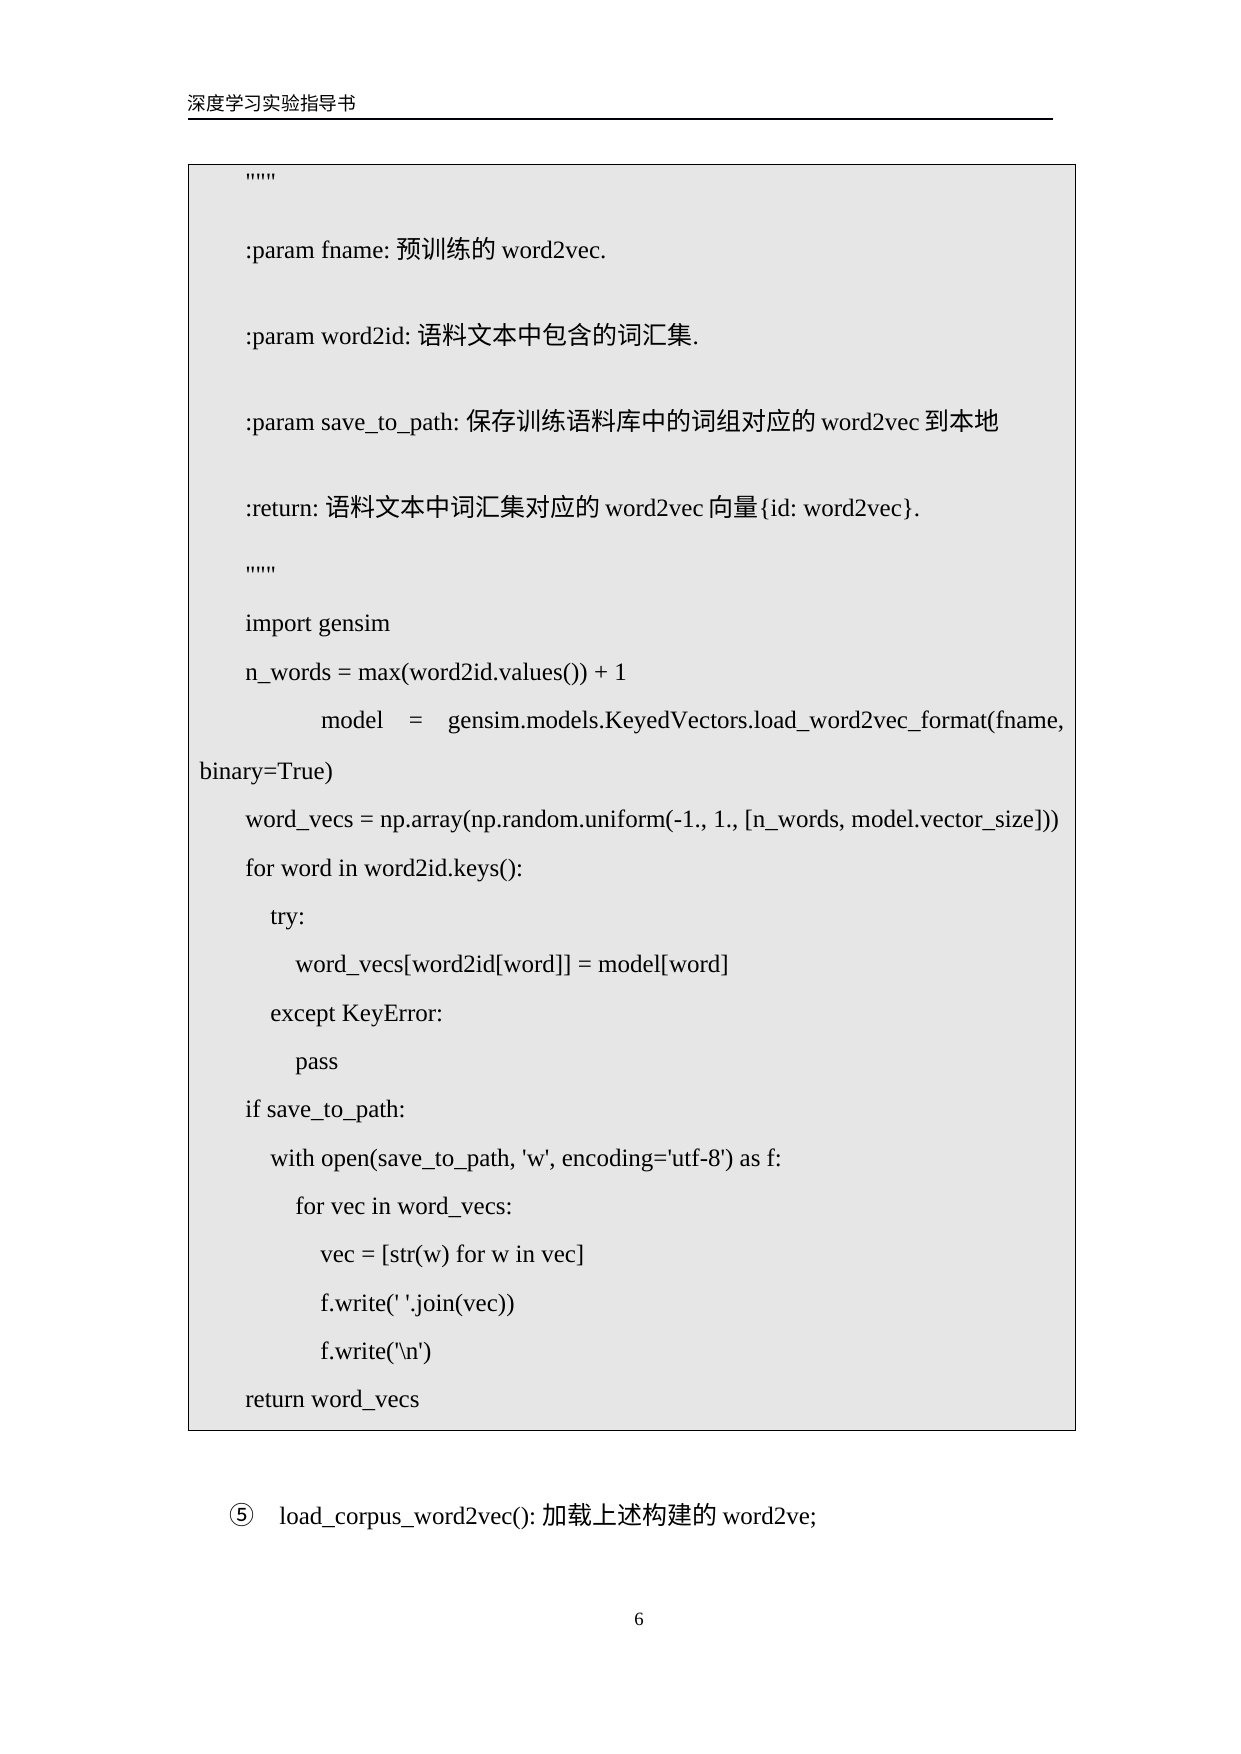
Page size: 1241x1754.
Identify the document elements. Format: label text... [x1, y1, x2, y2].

list load_corpus_word2vec(): 加载上述构建的word2ve; [187, 1479, 1053, 1547]
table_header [189, 165, 1075, 1430]
